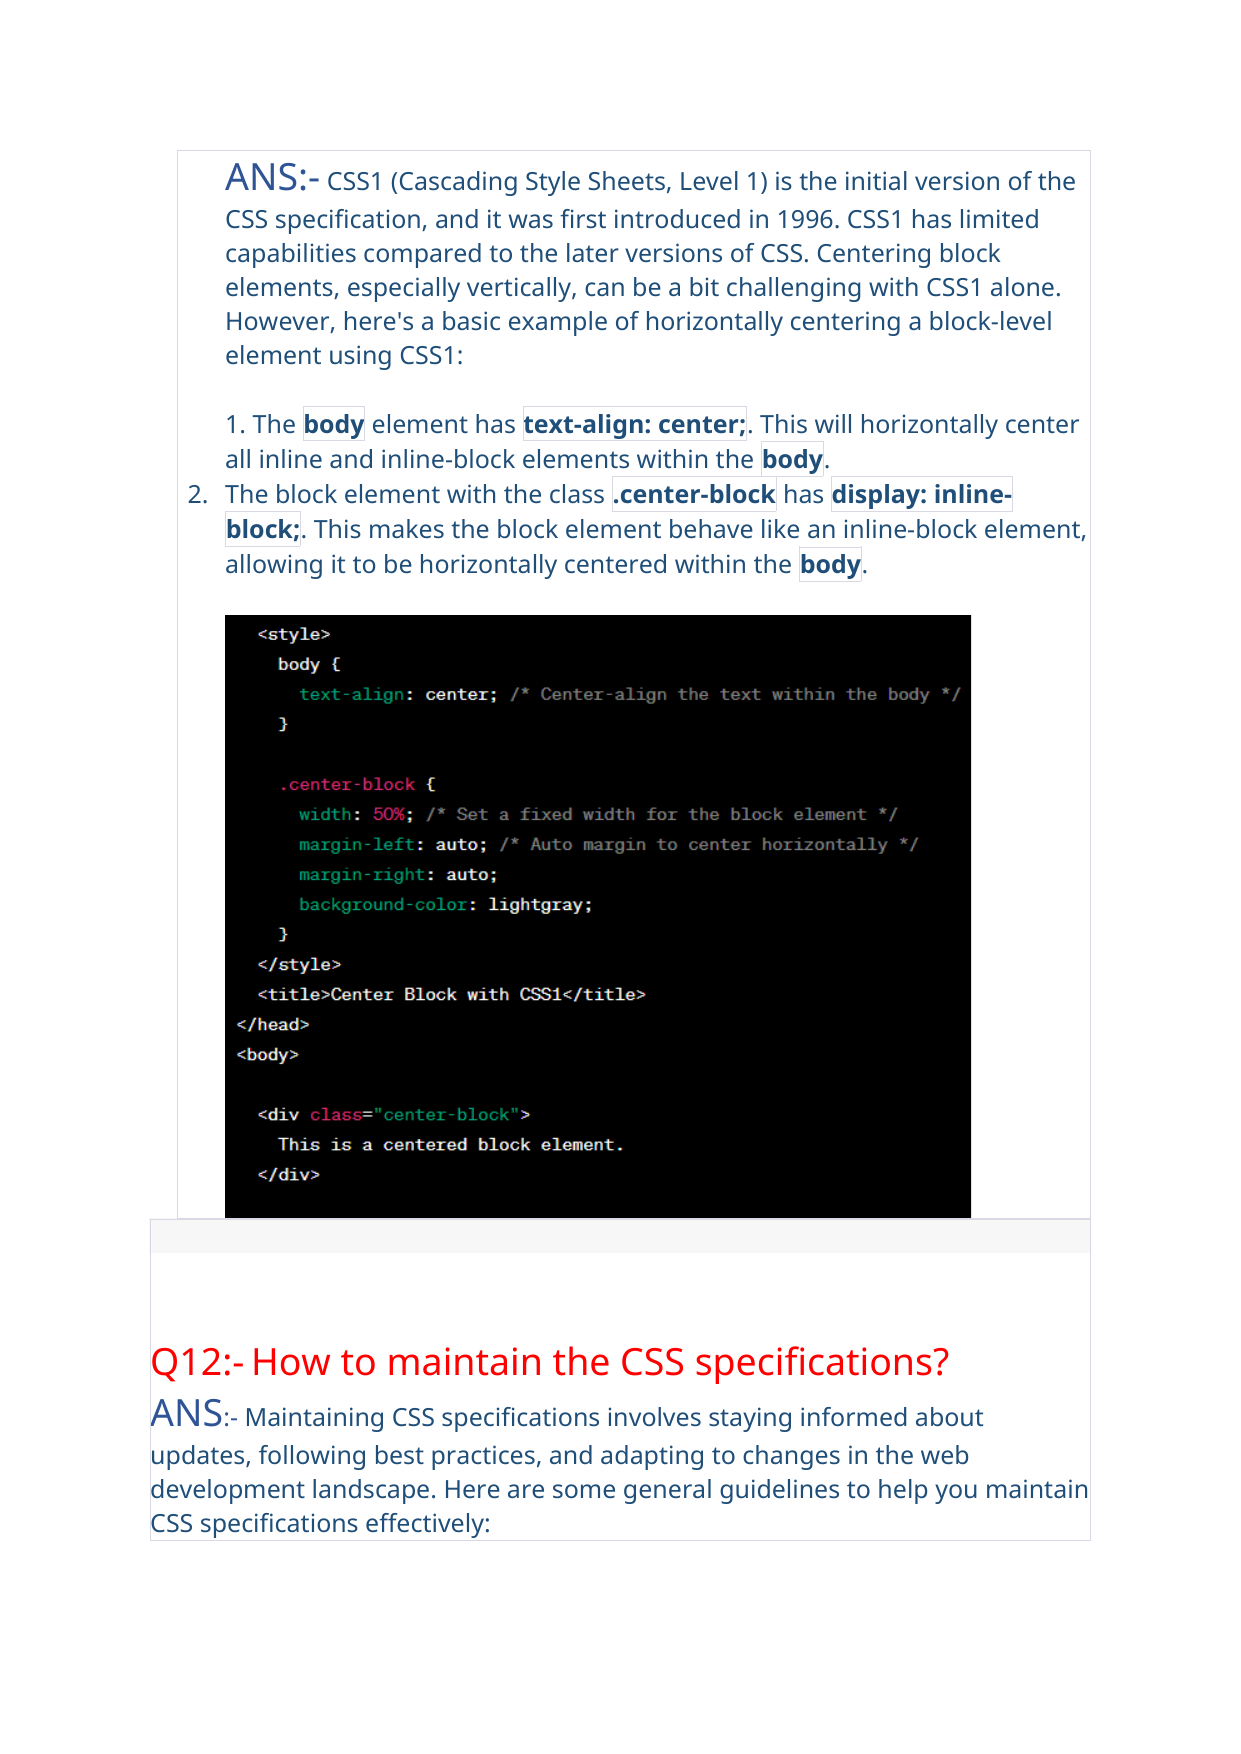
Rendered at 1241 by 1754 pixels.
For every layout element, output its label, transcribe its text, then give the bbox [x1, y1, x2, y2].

picture [225, 615, 972, 1218]
text Q12:- How to maintain the CSS specifications? ANS:- Maintaining CSS specifications involves staying informed about updates, following best practices, and adapting to changes in the web development landscape. Here are some general guidelines to help you maintain CSS specifications effectively: [151, 1284, 1090, 1540]
